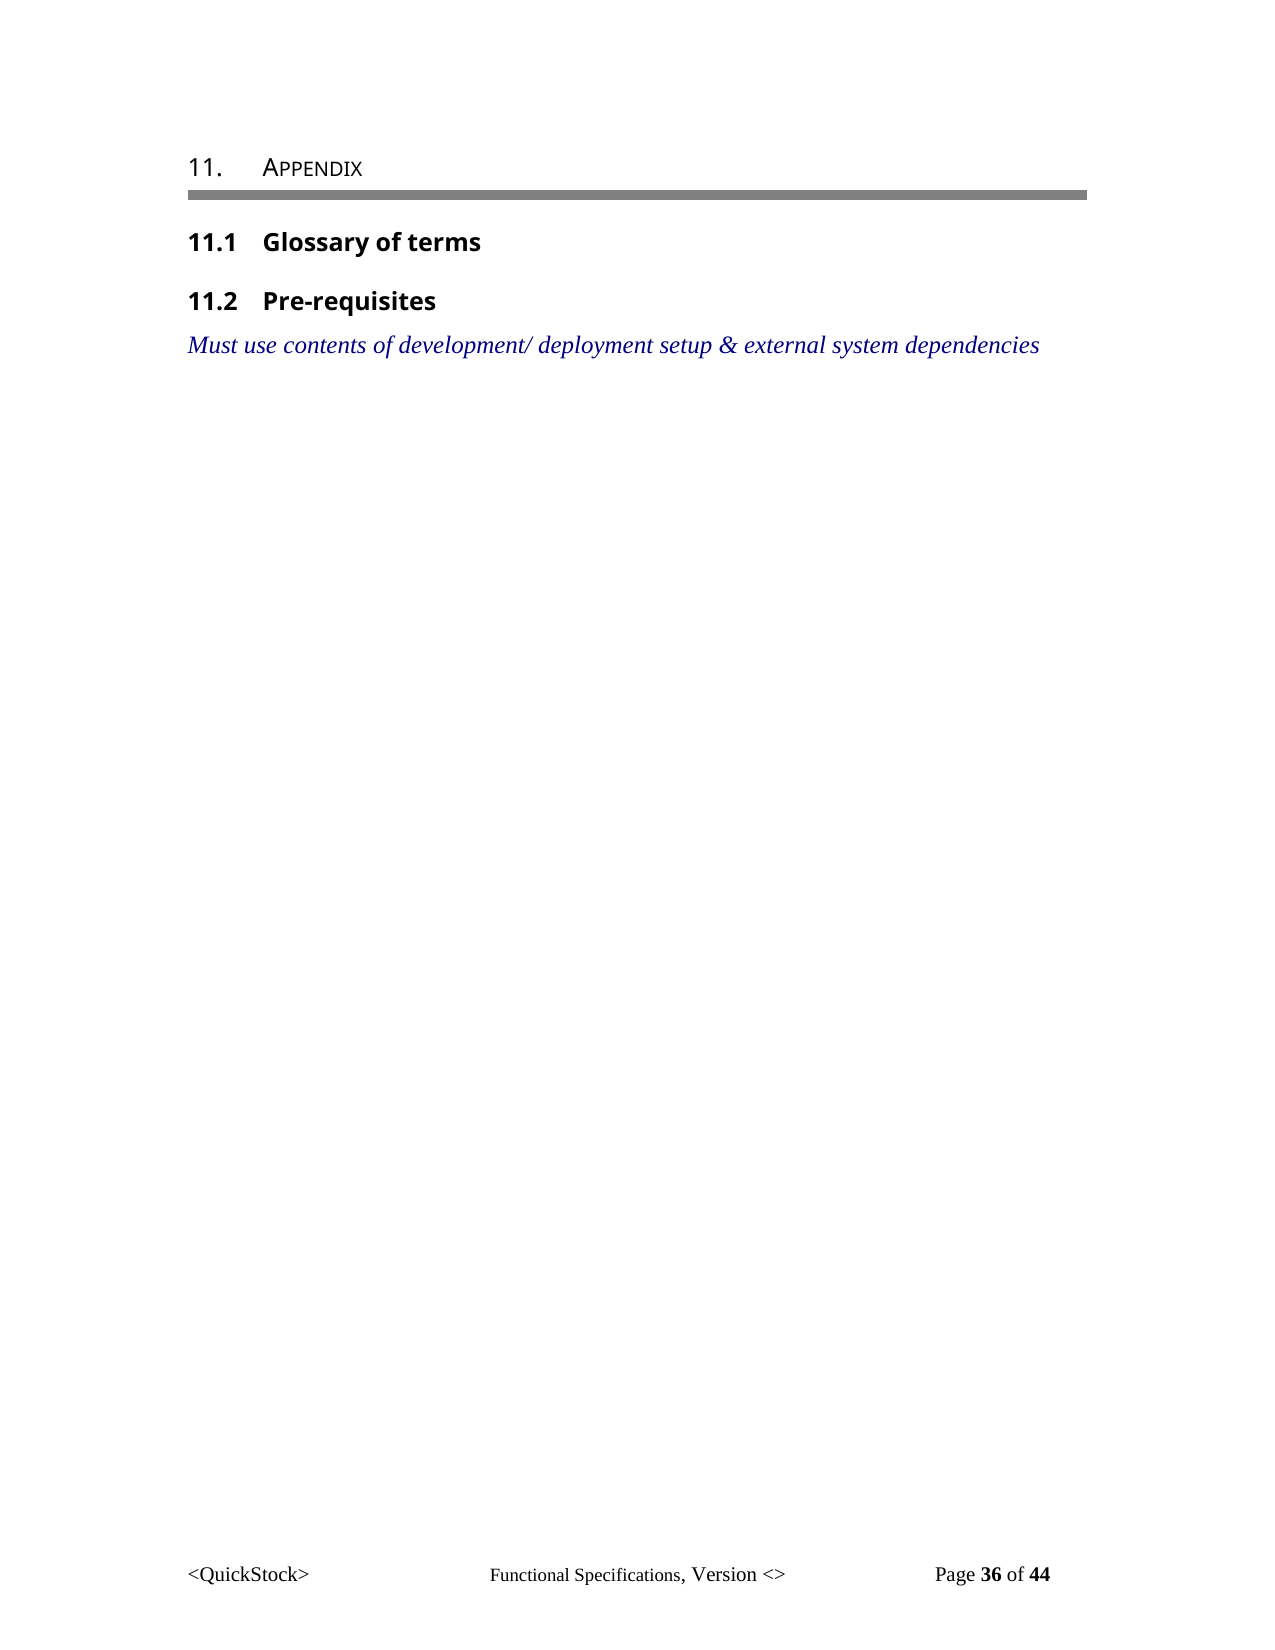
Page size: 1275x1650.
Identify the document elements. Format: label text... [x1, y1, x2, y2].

text Must use contents of development/ deployment setup & external system dependencies [187, 330, 1087, 359]
subtitle Appendix [187, 150, 1087, 200]
subtitle Glossary of terms [187, 225, 1087, 259]
subtitle Pre-requisites [187, 284, 1087, 318]
